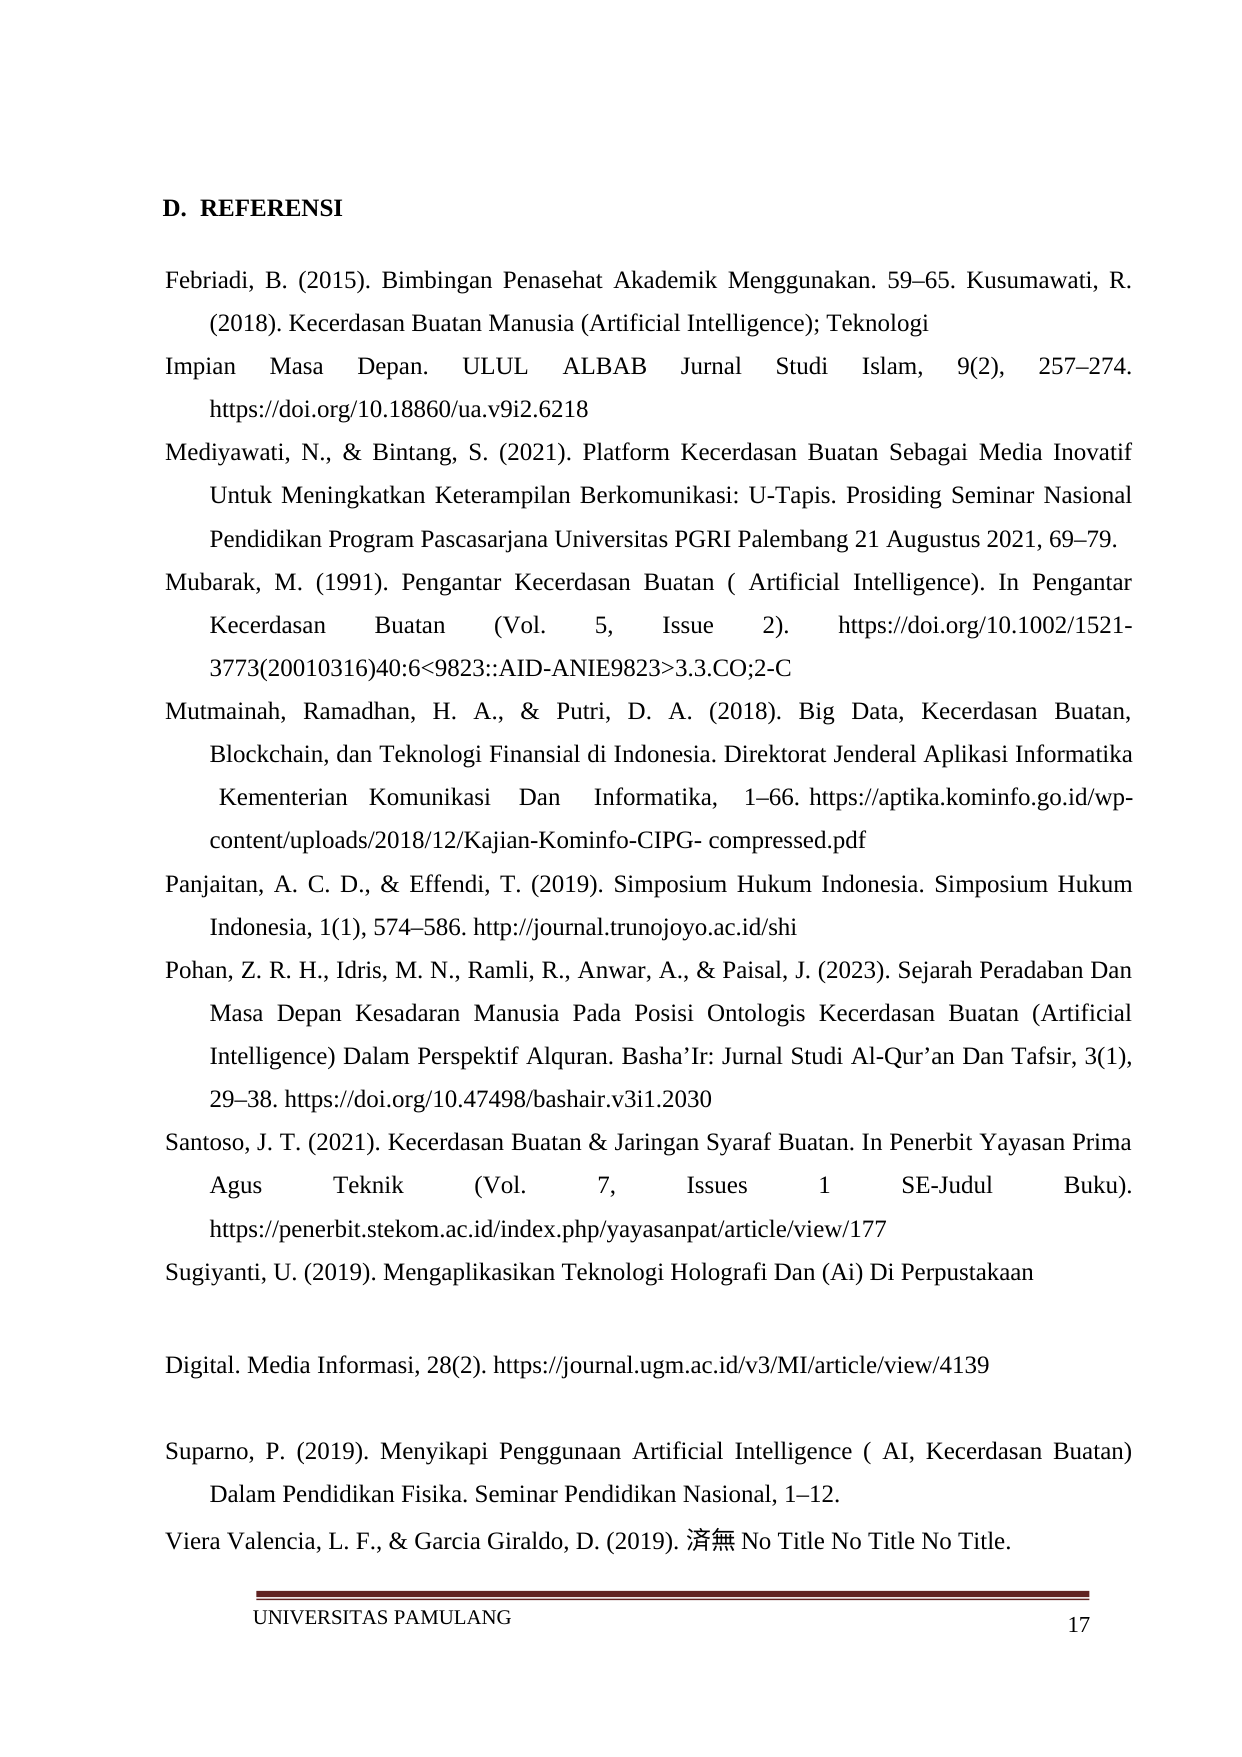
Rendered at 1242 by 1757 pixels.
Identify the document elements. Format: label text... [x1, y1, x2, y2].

text Mediyawati, N., & Bintang, S. (2021). Platform Kecerdasan Buatan Sebagai Media Inovatif Untuk Meningkatkan Keterampilan Berkomunikasi: U-Tapis. Prosiding Seminar Nasional Pendidikan Program Pascasarjana Universitas PGRI Palembang 21 Augustus 2021, 69–79. [165, 437, 1133, 552]
text Febriadi, B. (2015). Bimbingan Penasehat Akademik Menggunakan. 59–65. Kusumawati, R. (2018). Kecerdasan Buatan Manusia (Artificial Intelligence); Teknologi [165, 265, 1133, 337]
text Suparno, P. (2019). Menyikapi Penggunaan Artificial Intelligence ( AI, Kecerdasan Buatan) Dalam Pendidikan Fisika. Seminar Pendidikan Nasional, 1–12. [165, 1436, 1133, 1508]
text Mutmainah, Ramadhan, H. A., & Putri, D. A. (2018). Big Data, Kecerdasan Buatan, Blockchain, dan Teknologi Finansial di Indonesia. Direktorat Jenderal Aplikasi Informatika Kementerian Komunikasi Dan Informatika, 1–66. https://aptika.kominfo.go.id/wp-content/uploads/2018/12/Kajian-Kominfo-CIPG- compressed.pdf [165, 696, 1133, 854]
text Sugiyanti, U. (2019). Mengaplikasikan Teknologi Holografi Dan (Ai) Di Perpustakaan [165, 1257, 1133, 1286]
text Impian Masa Depan. ULUL ALBAB Jurnal Studi Islam, 9(2), 257–274. https://doi.org/10.18860/ua.v9i2.6218 [165, 351, 1133, 423]
list REFERENSI [162, 193, 1133, 222]
text Viera Valencia, L. F., & Garcia Giraldo, D. (2019). 済無No Title No Title No Title. [165, 1523, 1133, 1557]
text Mubarak, M. (1991). Pengantar Kecerdasan Buatan ( Artificial Intelligence). In Pengantar Kecerdasan Buatan (Vol. 5, Issue 2). https://doi.org/10.1002/1521- 3773(20010316)40:6<9823::AID-ANIE9823>3.3.CO;2-C [165, 567, 1133, 682]
text Pohan, Z. R. H., Idris, M. N., Ramli, R., Anwar, A., & Paisal, J. (2023). Sejarah Peradaban Dan Masa Depan Kesadaran Manusia Pada Posisi Ontologis Kecerdasan Buatan (Artificial Intelligence) Dalam Perspektif Alquran. Basha’Ir: Jurnal Studi Al-Qur’an Dan Tafsir, 3(1), 29–38. https://doi.org/10.47498/bashair.v3i1.2030 [165, 955, 1133, 1113]
text Panjaitan, A. C. D., & Effendi, T. (2019). Simposium Hukum Indonesia. Simposium Hukum Indonesia, 1(1), 574–586. http://journal.trunojoyo.ac.id/shi [165, 869, 1133, 941]
text Digital. Media Informasi, 28(2). https://journal.ugm.ac.id/v3/MI/article/view/4139 [165, 1350, 1133, 1379]
